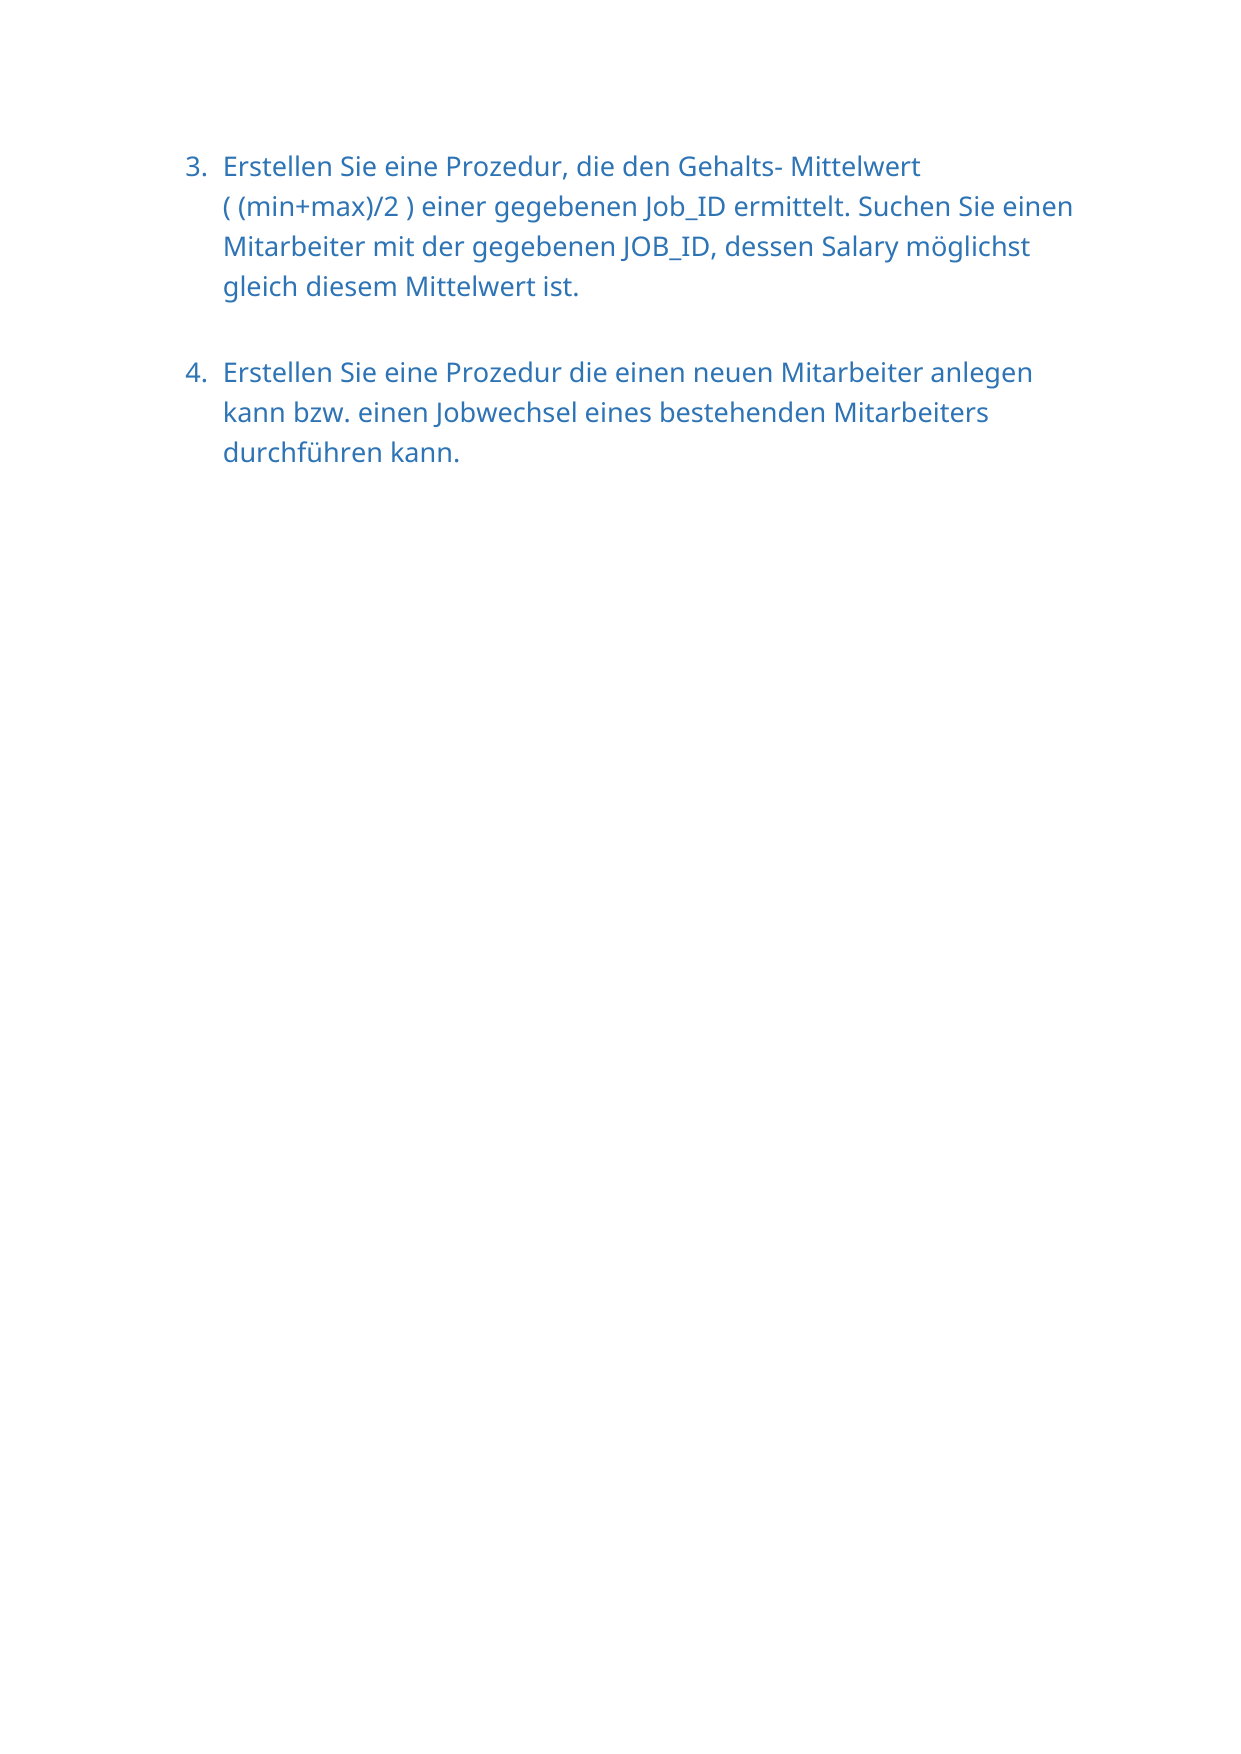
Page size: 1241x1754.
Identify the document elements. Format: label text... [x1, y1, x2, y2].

subtitle Erstellen Sie eine Prozedur die einen neuen Mitarbeiter anlegen kann bzw. einen Jobwechsel eines bestehenden Mitarbeiters durchführen kann. [185, 354, 1093, 470]
subtitle Erstellen Sie eine Prozedur, die den Gehalts- Mittelwert ( (min+max)/2 ) einer gegebenen Job_ID ermittelt. Suchen Sie einen Mitarbeiter mit der gegebenen JOB_ID, dessen Salary möglichst gleich diesem Mittelwert ist. [185, 148, 1093, 304]
